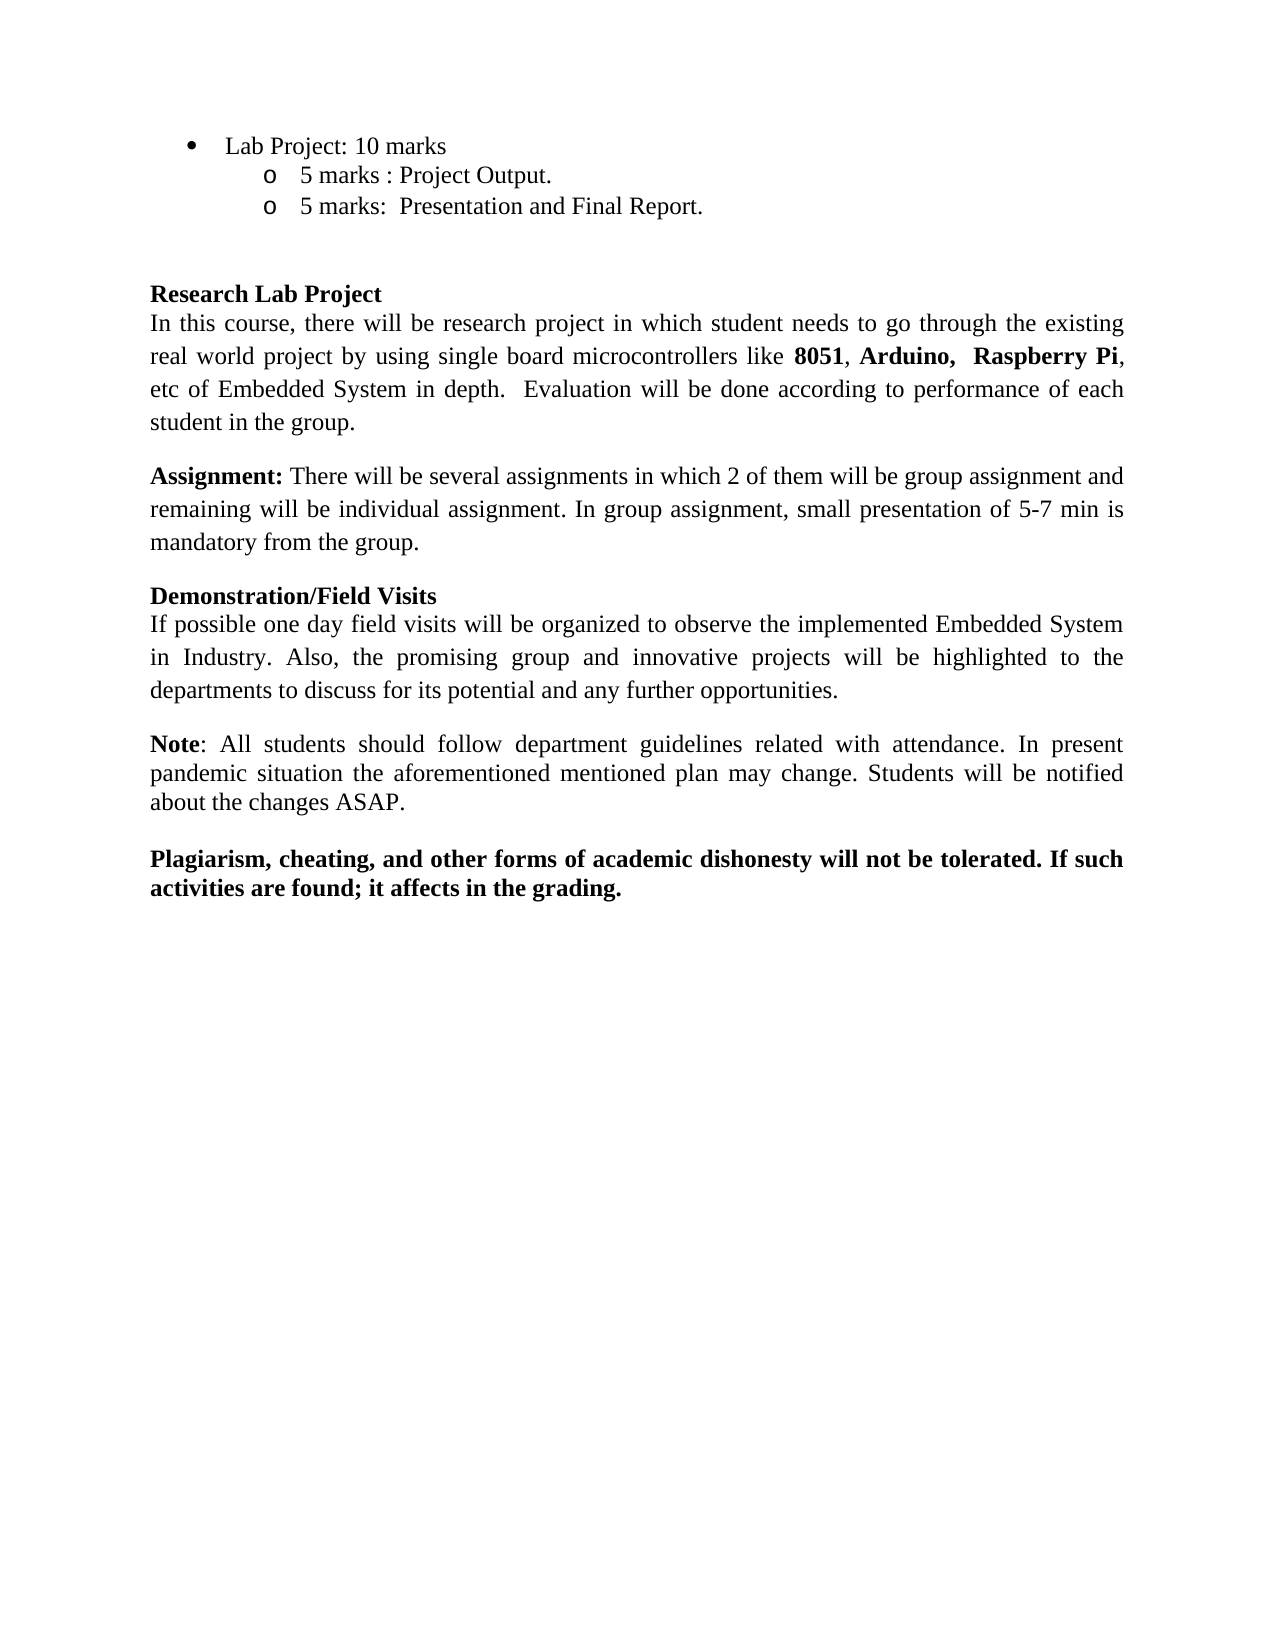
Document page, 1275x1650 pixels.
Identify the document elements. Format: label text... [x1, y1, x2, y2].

text Assignment: There will be several assignments in which 2 of them will be group assignment and remaining will be individual assignment. In group assignment, small presentation of 5-7 min is mandatory from the group. [150, 461, 1125, 556]
list 5 marks: Presentation and Final Report. [262, 191, 1125, 222]
text Note: All students should follow department guidelines related with attendance. In present pandemic situation the aforementioned mentioned plan may change. Students will be notified about the changes ASAP. [150, 729, 1125, 816]
text Plagiarism, cheating, and other forms of academic dishonesty will not be tolerated. If such activities are found; it affects in the grading. [150, 844, 1125, 902]
list 5 marks : Project Output. [262, 160, 1125, 191]
list Lab Project: 10 marks [187, 131, 1125, 160]
text Demonstration/Field Visits [150, 581, 1125, 609]
text If possible one day field visits will be organized to observe the implemented Embedded System in Industry. Also, the promising group and innovative projects will be highlighted to the departments to discuss for its potential and any further opportunities. [150, 609, 1125, 704]
text In this course, there will be research project in which student needs to go through the existing real world project by using single board microcontrollers like 8051, Arduino, Raspberry Pi, etc of Embedded System in depth. Evaluation will be done according to performance of each student in the group. [150, 308, 1125, 436]
text Research Lab Project [150, 279, 1125, 308]
